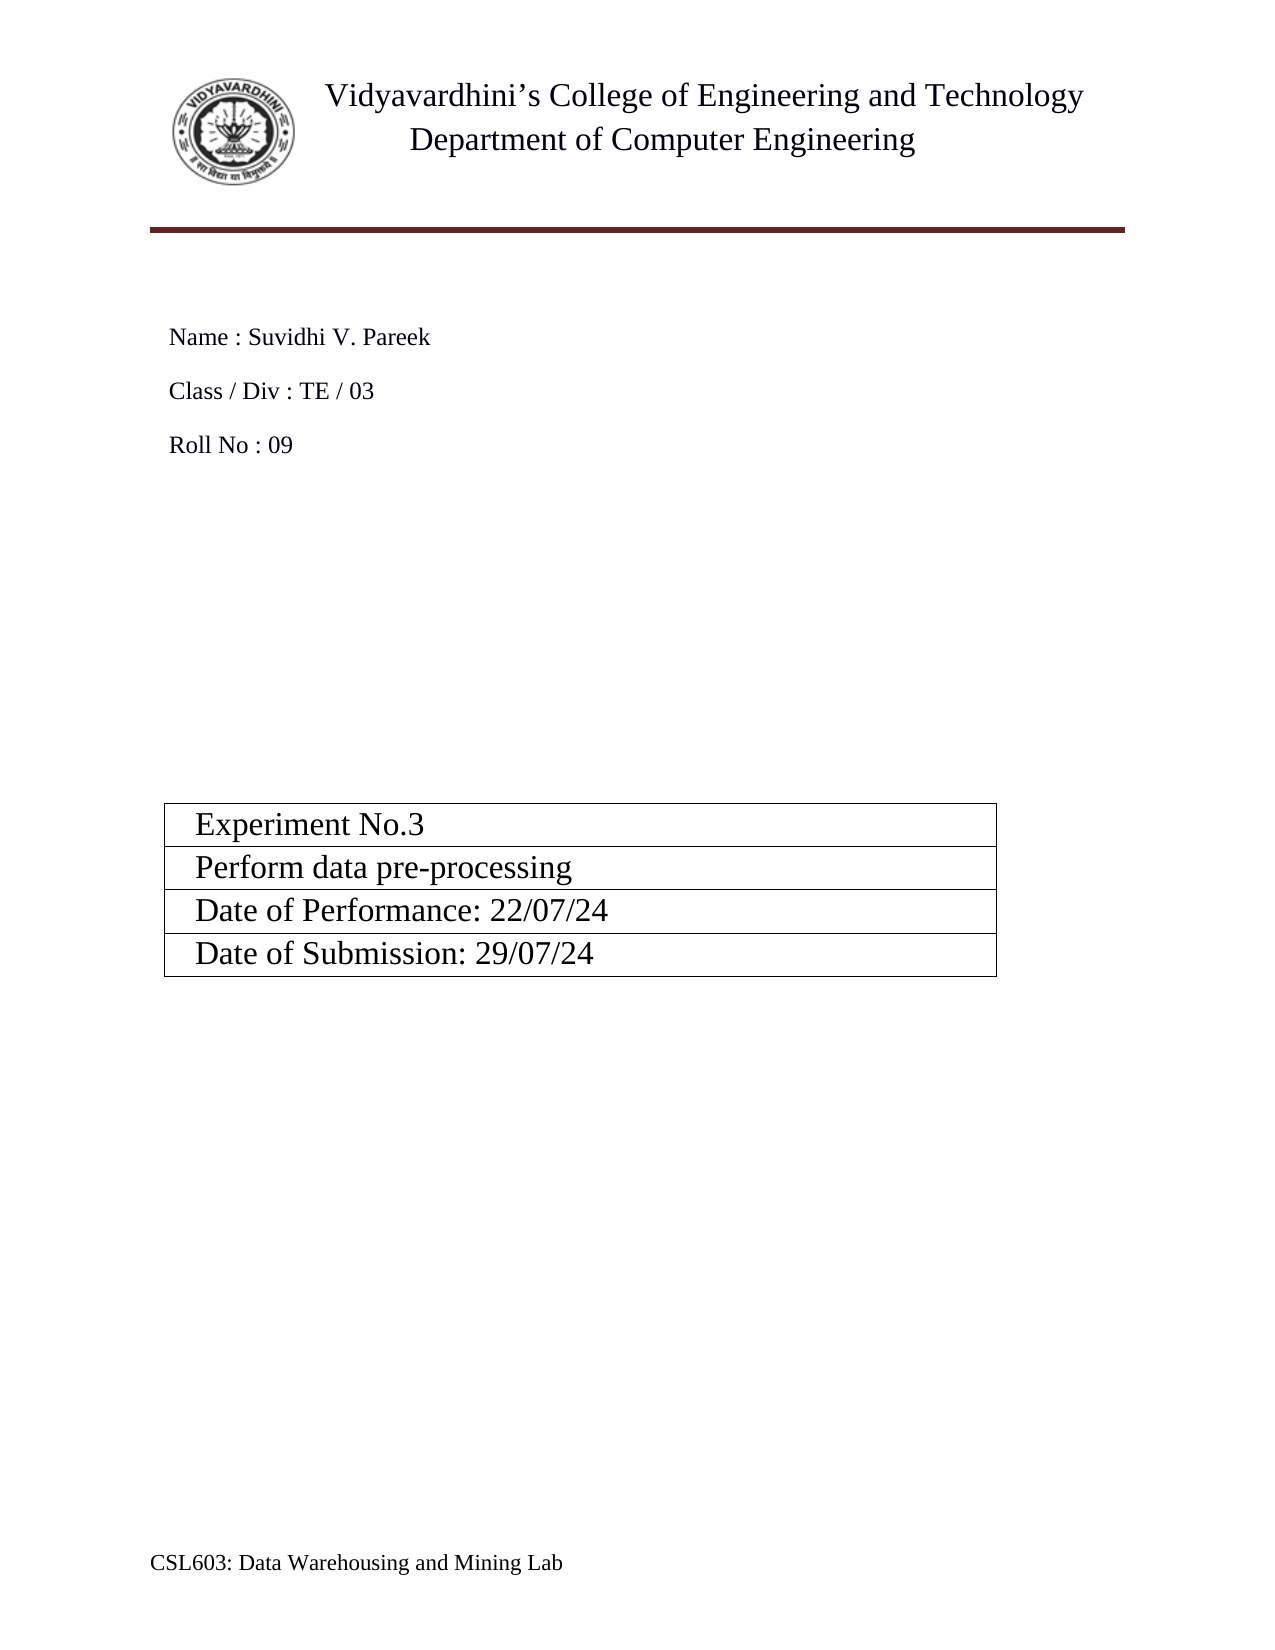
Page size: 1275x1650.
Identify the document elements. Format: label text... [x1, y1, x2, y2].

table_cell Perform data pre-processing [165, 847, 996, 889]
table_header Experiment No.3 [165, 804, 996, 846]
text Name : Suvidhi V. Pareek [169, 322, 1097, 351]
table_cell Date of Submission: 29/07/24 [165, 934, 996, 976]
text Roll No : 09 [169, 430, 1097, 459]
table_cell Date of Performance: 22/07/24 [165, 890, 996, 932]
picture [170, 73, 299, 191]
text Class / Div : TE / 03 [169, 376, 1097, 405]
